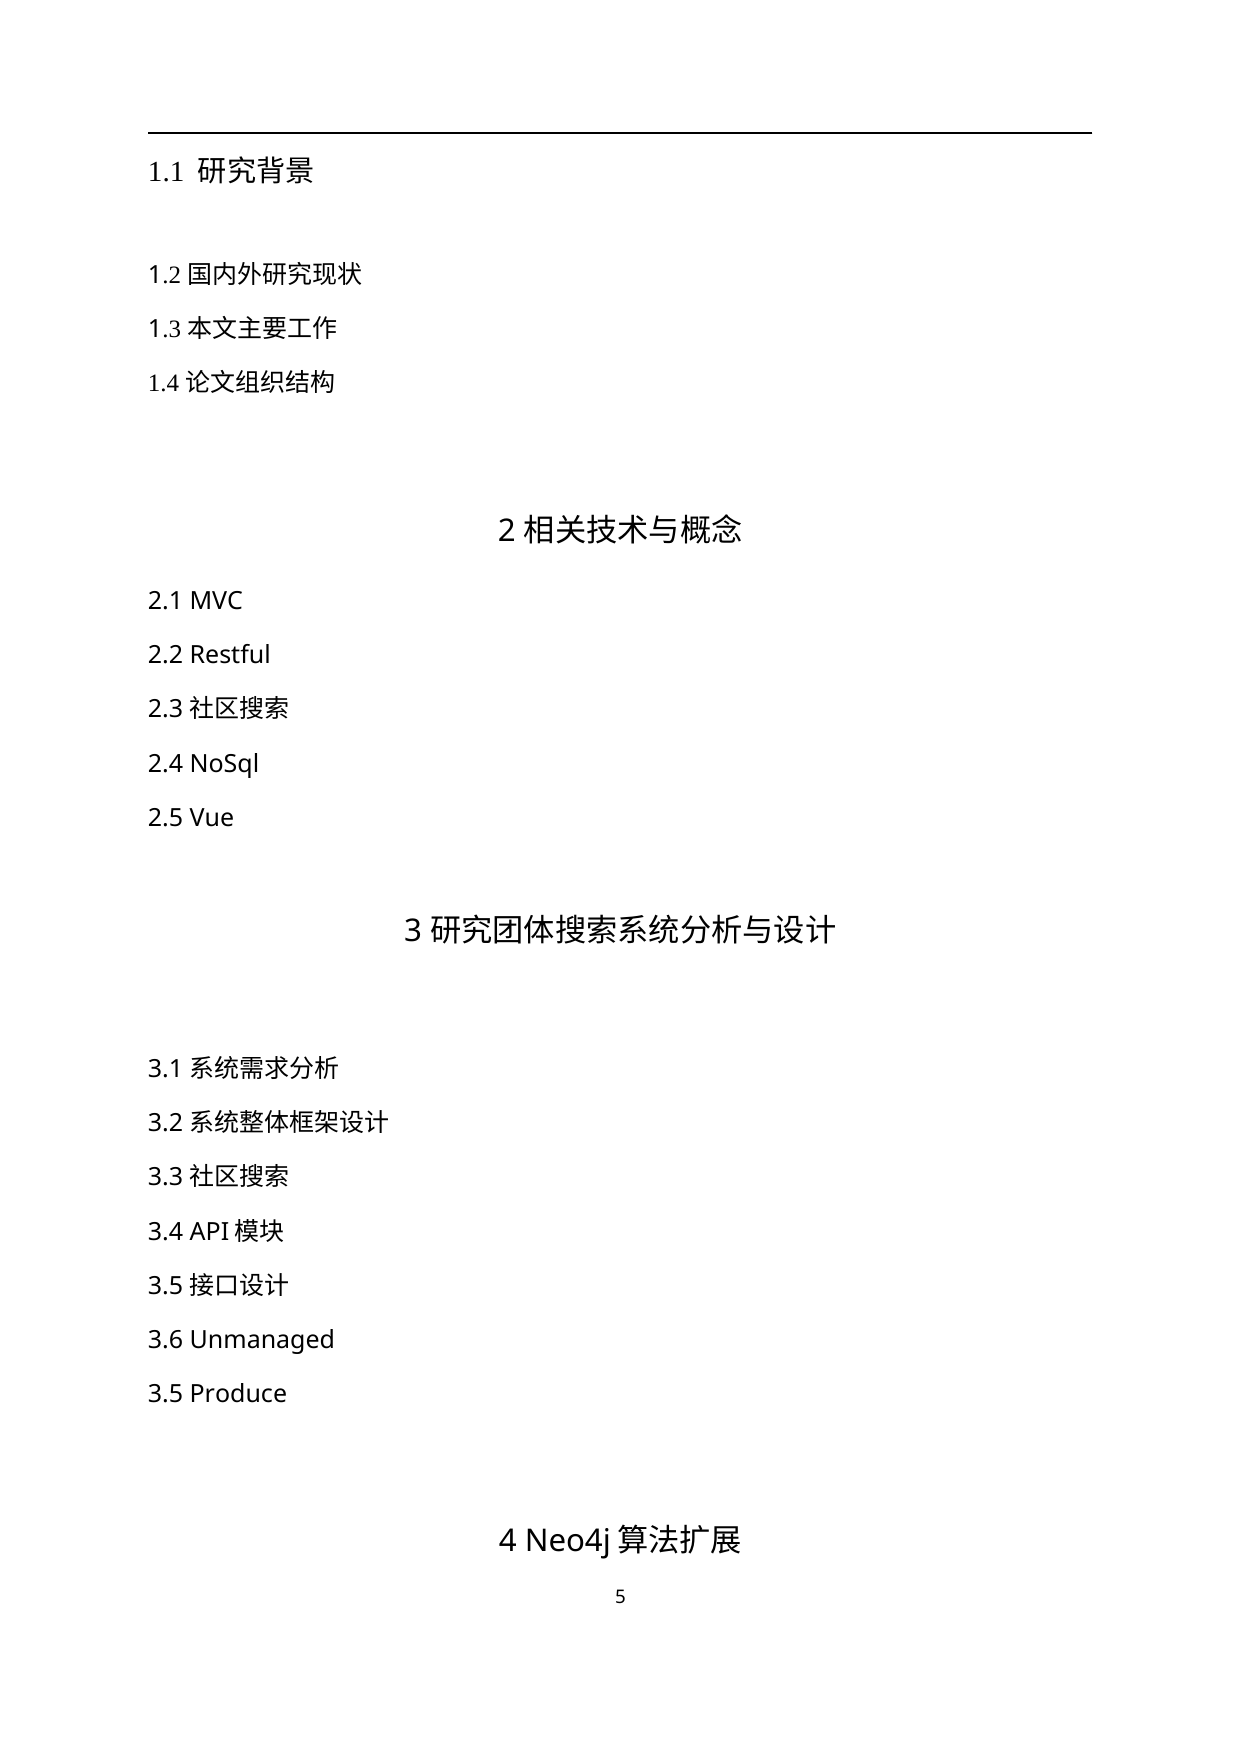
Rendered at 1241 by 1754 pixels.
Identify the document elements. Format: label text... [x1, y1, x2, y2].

subtitle 3.4 API模块 [148, 1206, 1092, 1247]
subtitle 1.4 论文组织结构 [148, 357, 1092, 399]
subtitle 2.3 社区搜索 [148, 683, 1092, 725]
subtitle 2.1 MVC [148, 575, 1092, 617]
subtitle 2 相关技术与概念 [148, 505, 1092, 550]
subtitle 3.5 接口设计 [148, 1260, 1092, 1301]
subtitle 1.3 本文主要工作 [148, 303, 1092, 345]
subtitle 1.2 国内外研究现状 [148, 249, 1092, 291]
subtitle 3.1 系统需求分析 [148, 1043, 1092, 1085]
subtitle 3.6 Unmanaged [148, 1314, 1092, 1356]
subtitle 3 研究团体搜索系统分析与设计 [148, 905, 1092, 950]
subtitle 2.5 Vue [148, 792, 1092, 833]
subtitle 4 Neo4j算法扩展 [148, 1515, 1092, 1561]
subtitle 3.2 系统整体框架设计 [148, 1097, 1092, 1139]
subtitle 研究背景 [148, 148, 1092, 190]
subtitle 3.3 社区搜索 [148, 1151, 1092, 1193]
subtitle 3.5 Produce [148, 1368, 1092, 1410]
subtitle 2.4 NoSql [148, 738, 1092, 779]
subtitle 2.2 Restful [148, 629, 1092, 671]
